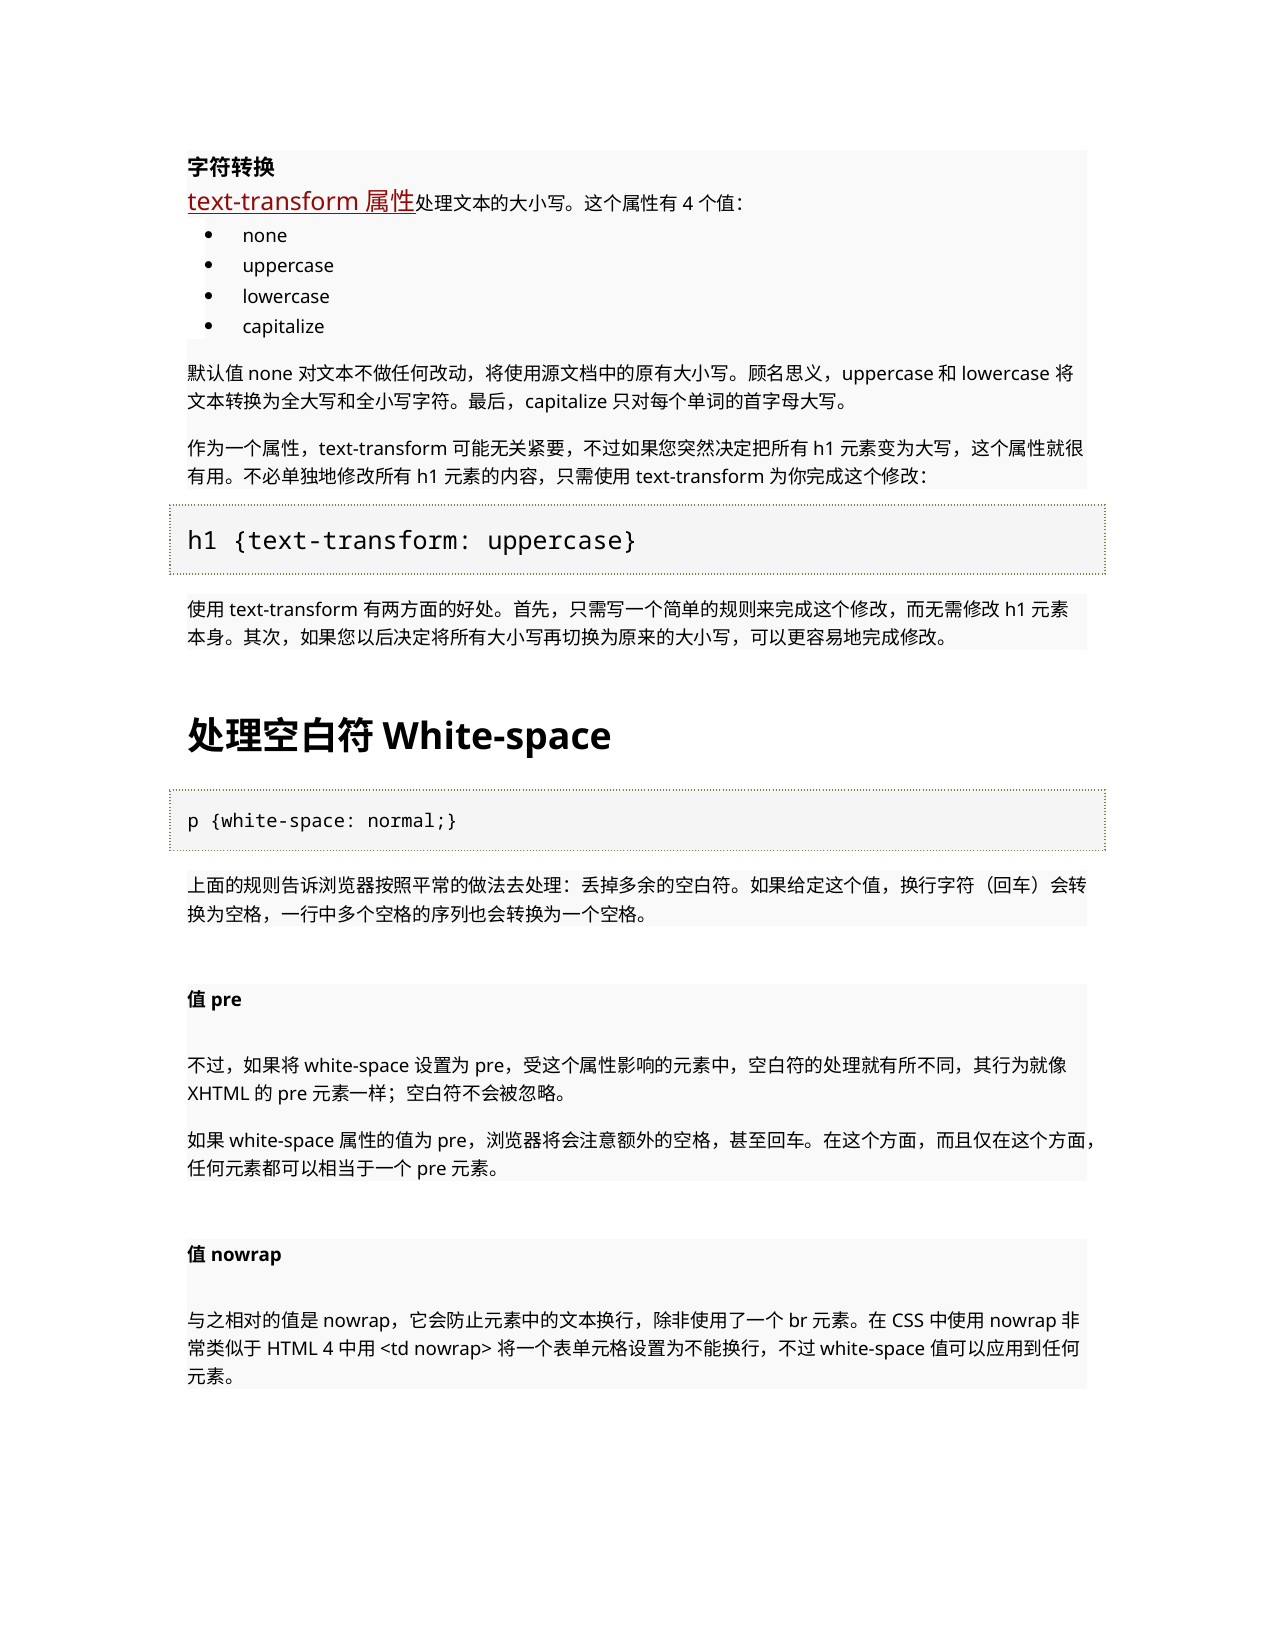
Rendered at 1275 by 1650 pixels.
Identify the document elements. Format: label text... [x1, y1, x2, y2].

subtitle 字符转换 [187, 150, 1087, 182]
text h1 {text-transform: uppercase} [169, 504, 1106, 575]
text text-transform 属性处理文本的大小写。这个属性有 4 个值： [187, 182, 1087, 218]
text 使用 text-transform 有两方面的好处。首先，只需写一个简单的规则来完成这个修改，而无需修改 h1 元素本身。其次，如果您以后决定将所有大小写再切换为原来的大小写，可以更容易地完成修改。 [187, 594, 1087, 650]
subtitle 处理空白符White-space [187, 706, 1087, 760]
list capitalize [205, 313, 1087, 339]
text 默认值 none 对文本不做任何改动，将使用源文档中的原有大小写。顾名思义，uppercase 和 lowercase 将文本转换为全大写和全小写字符。最后，capitalize 只对每个单词的首字母大写。 [187, 357, 1087, 414]
text 如果 white-space 属性的值为 pre，浏览器将会注意额外的空格，甚至回车。在这个方面，而且仅在这个方面，任何元素都可以相当于一个 pre 元素。 [187, 1125, 1087, 1181]
text 与之相对的值是 nowrap，它会防止元素中的文本换行，除非使用了一个 br 元素。在 CSS 中使用 nowrap 非常类似于 HTML 4 中用 <td nowrap> 将一个表单元格设置为不能换行，不过 white-space 值可以应用到任何元素。 [187, 1305, 1087, 1389]
list lowercase [205, 283, 1087, 308]
text 作为一个属性，text-transform 可能无关紧要，不过如果您突然决定把所有 h1 元素变为大写，这个属性就很有用。不必单独地修改所有 h1 元素的内容，只需使用 text-transform 为你完成这个修改： [187, 432, 1087, 489]
subtitle 值 nowrap [187, 1239, 1087, 1266]
text p {white-space: normal;} [169, 789, 1106, 851]
subtitle 值 pre [187, 984, 1087, 1011]
text 不过，如果将 white-space 设置为 pre，受这个属性影响的元素中，空白符的处理就有所不同，其行为就像 XHTML 的 pre 元素一样；空白符不会被忽略。 [187, 1050, 1087, 1106]
list uppercase [205, 253, 1087, 278]
list none [205, 223, 1087, 248]
text 上面的规则告诉浏览器按照平常的做法去处理：丢掉多余的空白符。如果给定这个值，换行字符（回车）会转换为空格，一行中多个空格的序列也会转换为一个空格。 [187, 870, 1087, 926]
